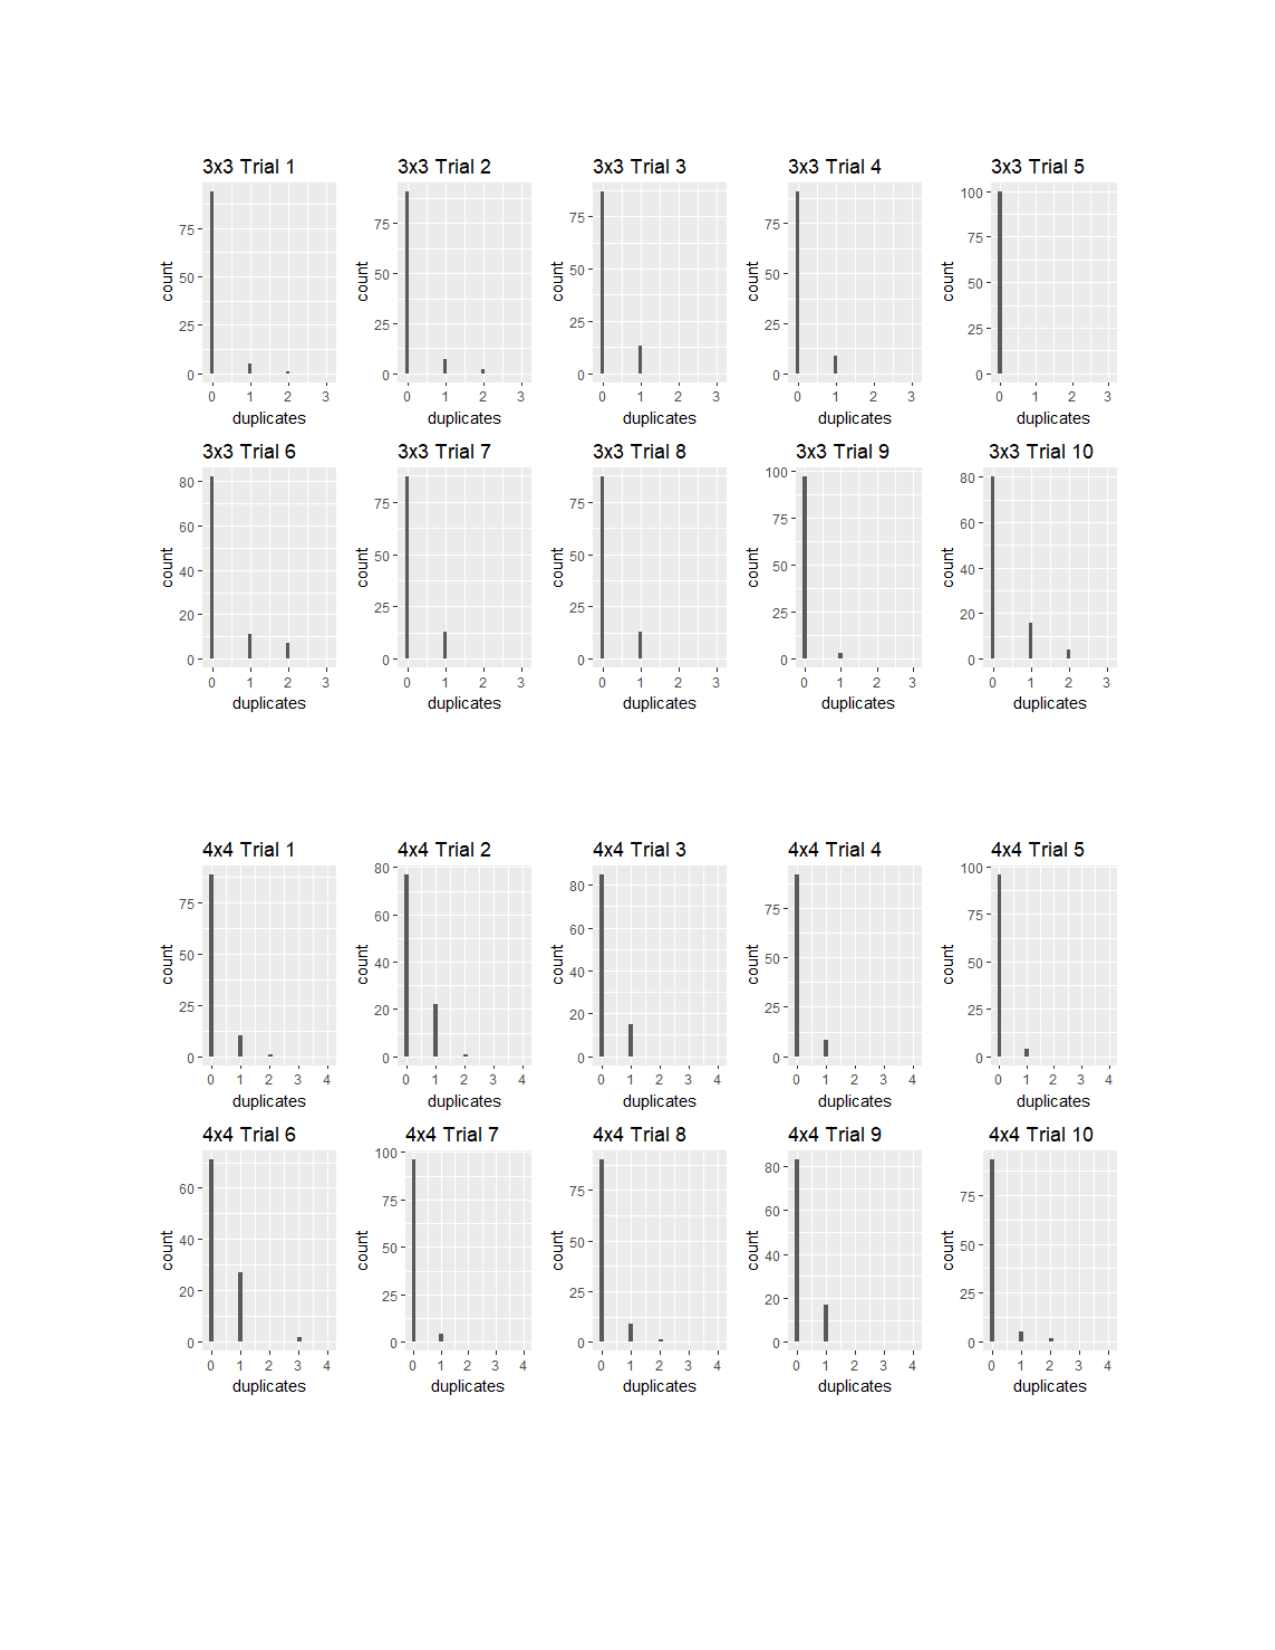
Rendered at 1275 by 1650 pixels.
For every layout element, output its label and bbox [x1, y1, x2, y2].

picture [150, 832, 1125, 1403]
picture [150, 150, 1125, 720]
